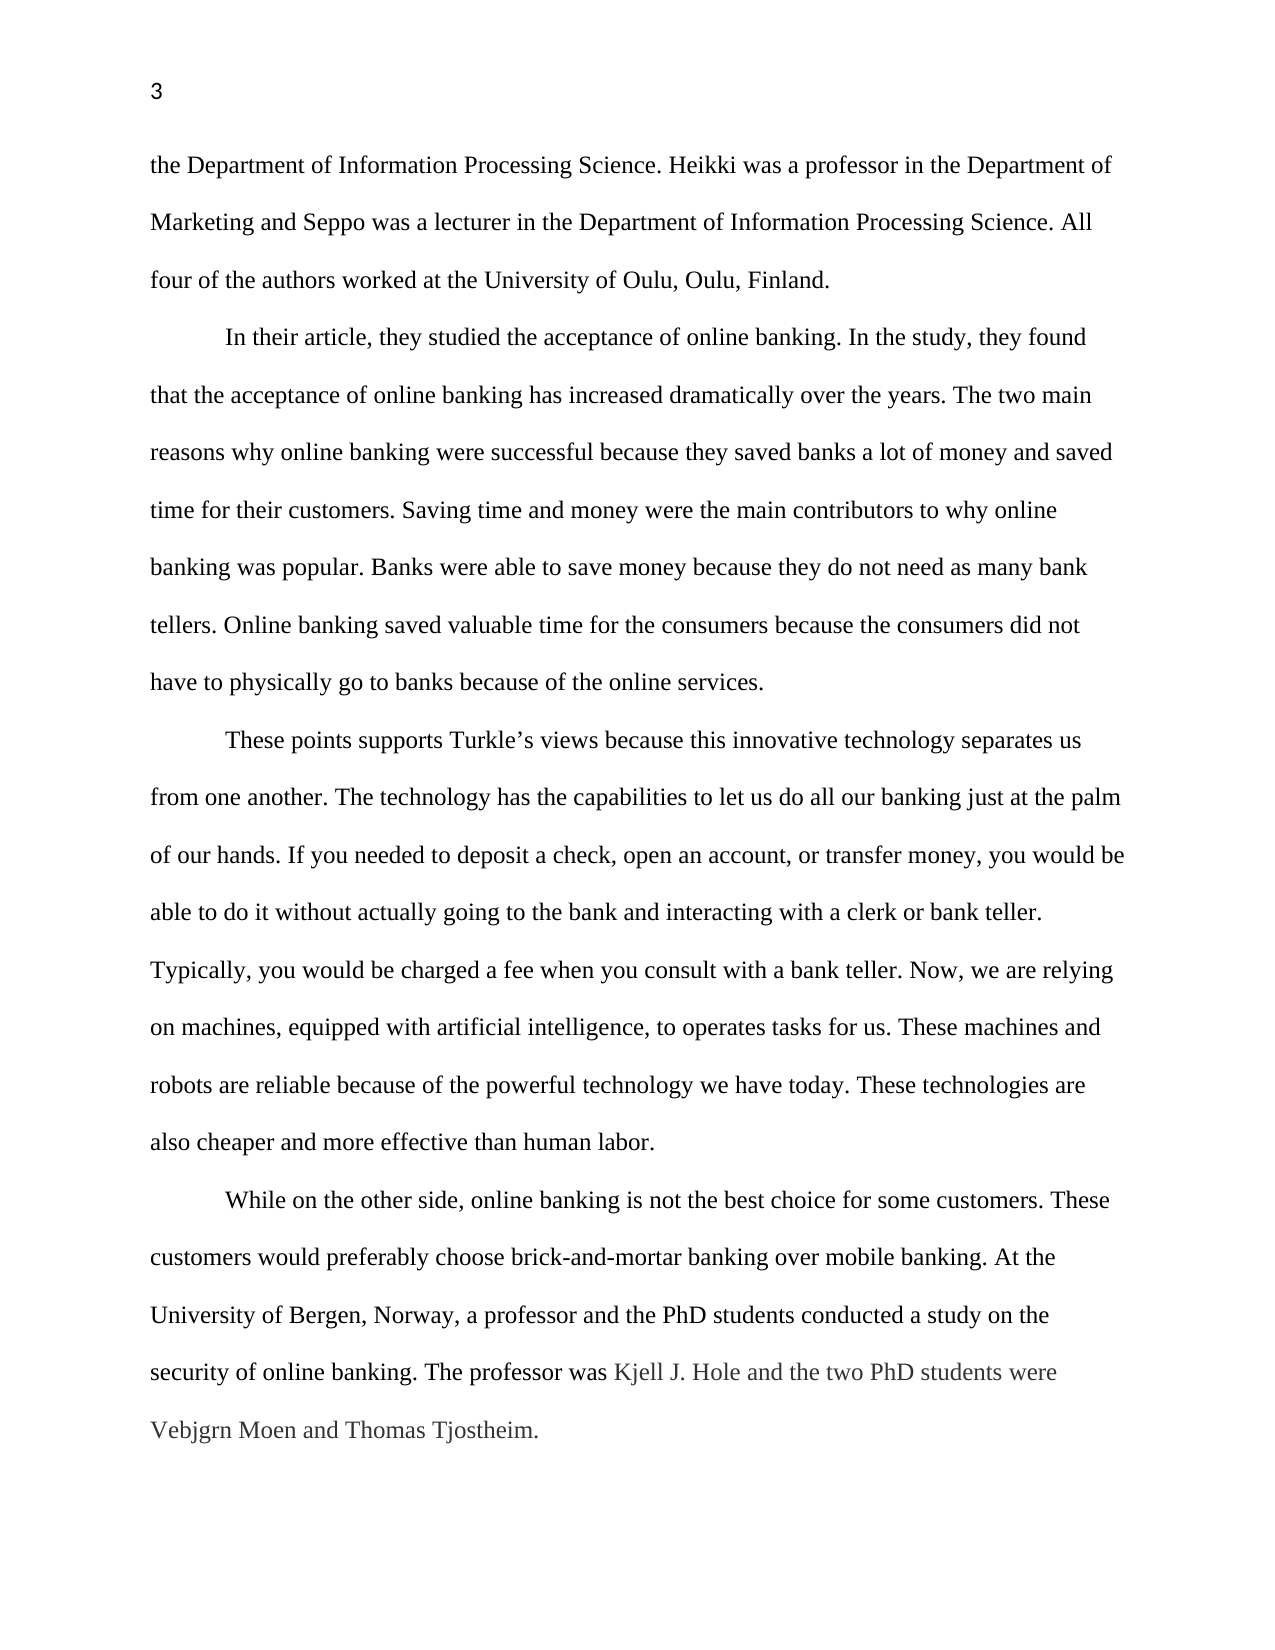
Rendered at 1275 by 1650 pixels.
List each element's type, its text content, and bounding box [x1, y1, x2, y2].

text While on the other side, online banking is not the best choice for some customers. These customers would preferably choose brick-and-mortar banking over mobile banking. At the University of Bergen, Norway, a professor and the PhD students conducted a study on the security of online banking. The professor was Kjell J. Hole and the two PhD students were Vebjgrn Moen and Thomas Tjostheim. [150, 1185, 1125, 1444]
text These points supports Turkle’s views because this innovative technology separates us from one another. The technology has the capabilities to let us do all our banking just at the palm of our hands. If you needed to deposit a check, open an account, or transfer money, you would be able to do it without actually going to the bank and interacting with a clerk or bank teller. Typically, you would be charged a fee when you consult with a bank teller. Now, we are relying on machines, equipped with artificial intelligence, to operates tasks for us. These machines and robots are reliable because of the powerful technology we have today. These technologies are also cheaper and more effective than human labor. [150, 725, 1125, 1156]
text In their article, they studied the acceptance of online banking. In the study, they found that the acceptance of online banking has increased dramatically over the years. The two main reasons why online banking were successful because they saved banks a lot of money and saved time for their customers. Saving time and money were the main contributors to why online banking was popular. Banks were able to save money because they do not need as many bank tellers. Online banking saved valuable time for the consumers because the consumers did not have to physically go to banks because of the online services. [150, 322, 1125, 696]
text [150, 150, 1125, 294]
